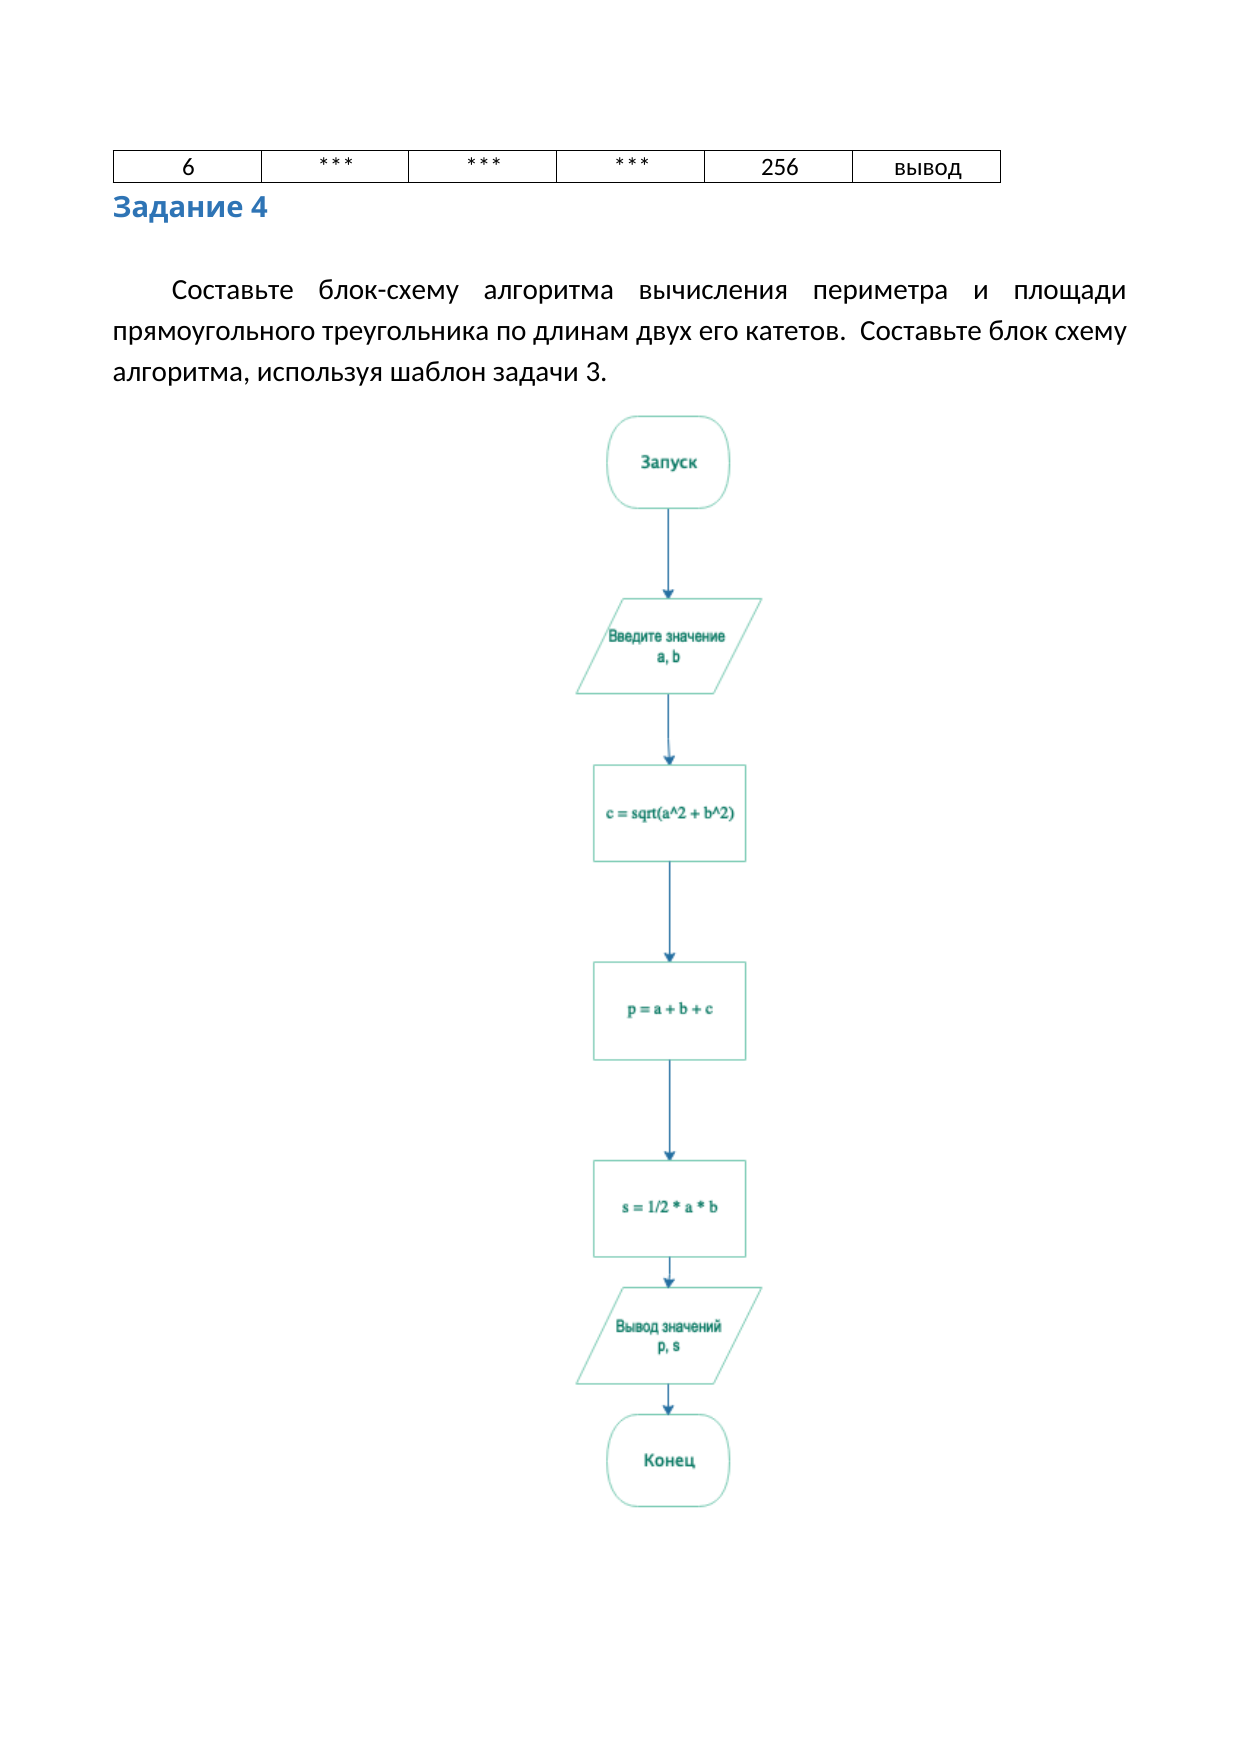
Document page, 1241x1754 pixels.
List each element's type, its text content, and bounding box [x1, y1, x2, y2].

table_cell *** [409, 151, 556, 182]
text Составьте блок-схему алгоритма вычисления периметра и площади прямоугольного треугольника по длинам двух его катетов. Составьте блок схему алгоритма, используя шаблон задачи 3. [112, 271, 1128, 389]
table_cell *** [557, 151, 704, 182]
table_cell 6 [114, 151, 261, 182]
picture [424, 410, 875, 1541]
table_cell 256 [705, 151, 852, 182]
table_cell вывод [853, 151, 1000, 182]
table_cell *** [262, 151, 408, 182]
subtitle Задание 4 [112, 187, 1128, 226]
